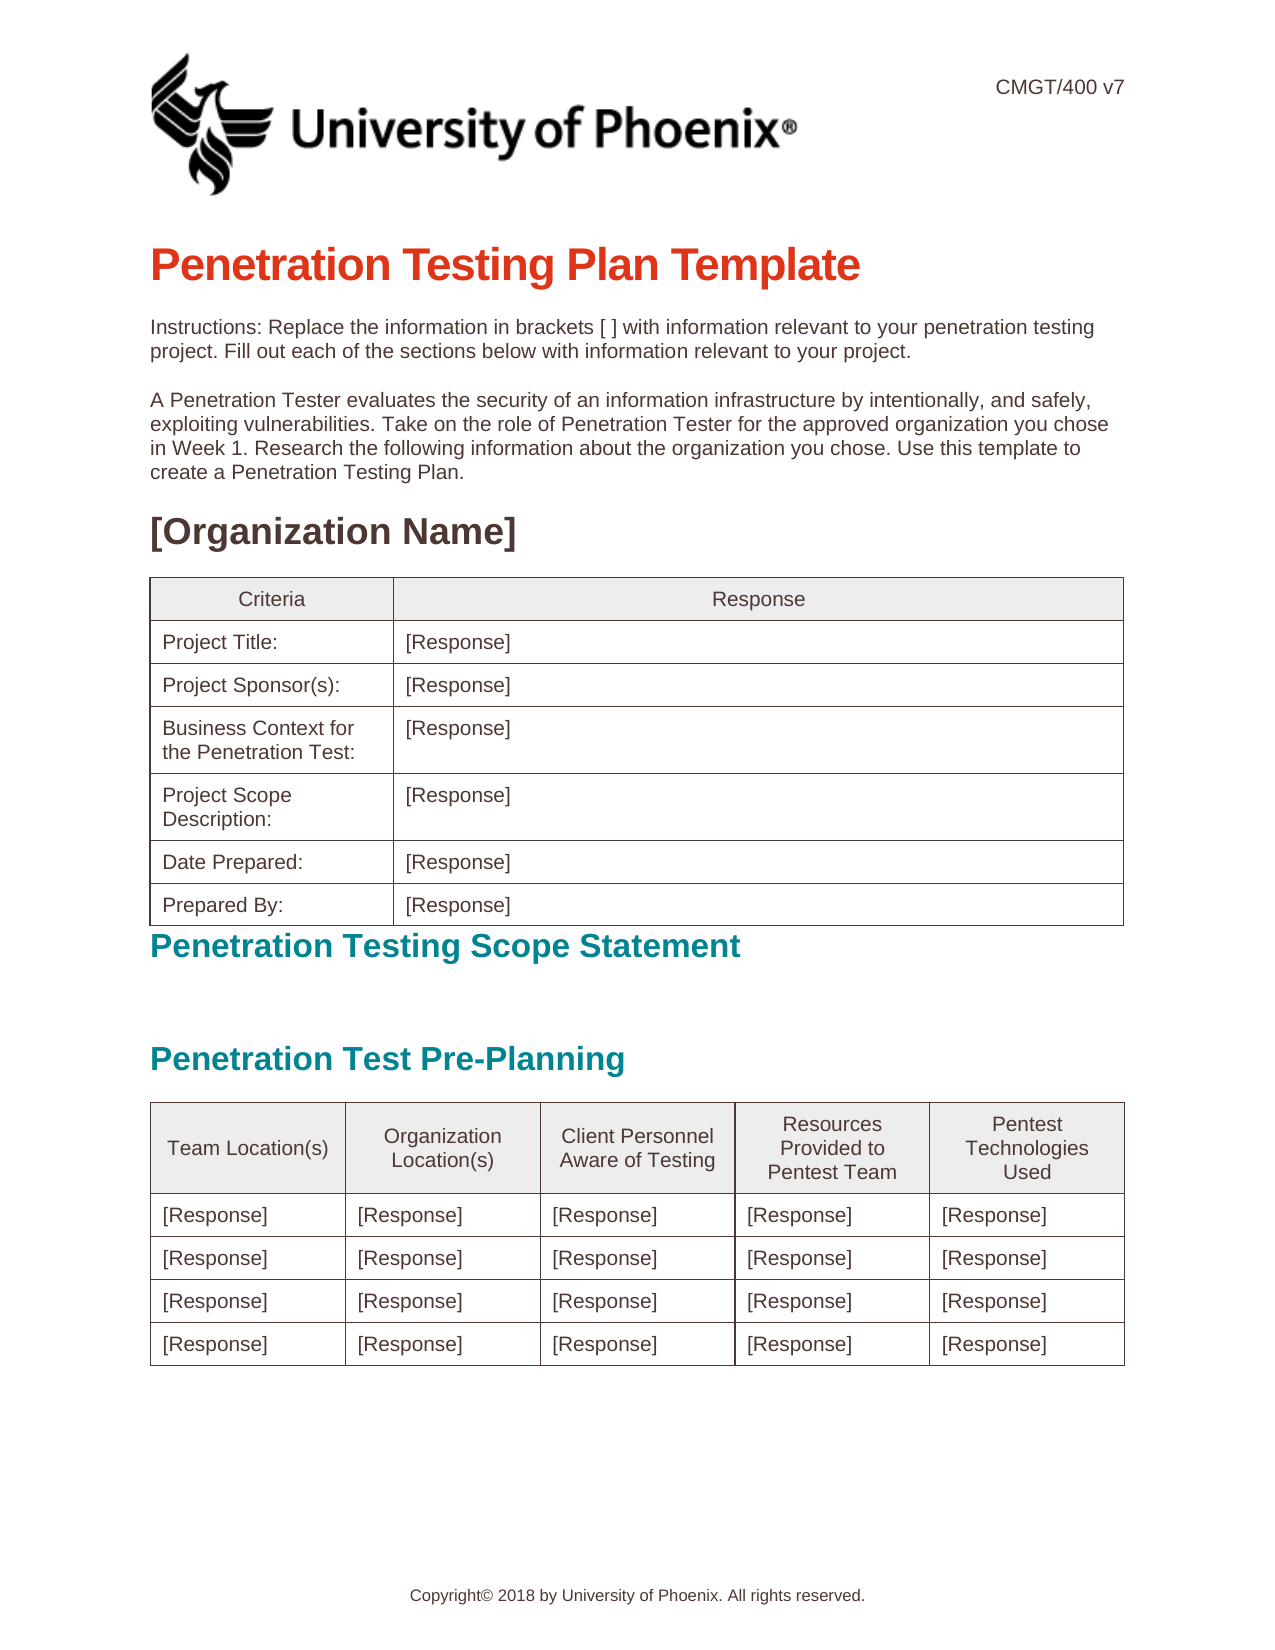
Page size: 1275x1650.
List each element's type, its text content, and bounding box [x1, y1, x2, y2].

table_cell [Response] [541, 1323, 734, 1365]
table_cell Project Title: [151, 621, 393, 663]
table_cell [Response] [394, 884, 1123, 925]
table_header Response [394, 578, 1123, 620]
table_cell Business Context for the Penetration Test: [151, 707, 393, 773]
table_cell [Response] [151, 1237, 345, 1279]
table_cell [Response] [346, 1323, 540, 1365]
table_cell [Response] [394, 621, 1123, 663]
table_header Criteria [151, 578, 393, 620]
table_cell [Response] [930, 1194, 1124, 1236]
table_header Client Personnel Aware of Testing [541, 1103, 734, 1193]
table_cell Project Scope Description: [151, 774, 393, 839]
table_cell [Response] [736, 1194, 929, 1236]
table_header Organization Location(s) [346, 1103, 540, 1193]
table_header Resources Provided to Pentest Team [736, 1103, 929, 1193]
picture [111, 12, 844, 237]
table_cell [Response] [736, 1280, 929, 1322]
subtitle Penetration Test Pre-Planning [150, 1039, 1125, 1077]
table_cell [Response] [930, 1237, 1124, 1279]
table_header Team Location(s) [151, 1103, 345, 1193]
text Instructions: Replace the information in brackets [ ] with information relevant to your penetration testing project. Fill out each of the sections below with information relevant to your project. [150, 315, 1125, 363]
table_cell [Response] [930, 1280, 1124, 1322]
subtitle [Organization Name] [150, 509, 1125, 552]
table_cell [Response] [736, 1323, 929, 1365]
table_cell [Response] [151, 1323, 345, 1365]
table_cell [Response] [394, 707, 1123, 773]
table_cell [Response] [394, 774, 1123, 839]
table_header Pentest Technologies Used [930, 1103, 1124, 1193]
table_cell Project Sponsor(s): [151, 664, 393, 706]
table_cell [Response] [394, 841, 1123, 882]
table_cell Date Prepared: [151, 841, 393, 882]
title Penetration Testing Plan Template [150, 237, 1125, 290]
table_cell [Response] [930, 1323, 1124, 1365]
table_cell [Response] [346, 1237, 540, 1279]
subtitle Penetration Testing Scope Statement [150, 926, 1125, 965]
table_cell [Response] [541, 1280, 734, 1322]
table_cell [Response] [541, 1237, 734, 1279]
table_cell [Response] [346, 1280, 540, 1322]
table_cell [Response] [151, 1194, 345, 1236]
table_cell [Response] [736, 1237, 929, 1279]
table_cell [Response] [394, 664, 1123, 706]
text A Penetration Tester evaluates the security of an information infrastructure by intentionally, and safely, exploiting vulnerabilities. Take on the role of Penetration Tester for the approved organization you chose in Week 1. Research the following information about the organization you chose. Use this template to create a Penetration Testing Plan. [150, 388, 1125, 484]
table_cell [Response] [541, 1194, 734, 1236]
table_cell [Response] [151, 1280, 345, 1322]
table_cell [Response] [346, 1194, 540, 1236]
table_cell Prepared By: [151, 884, 393, 925]
